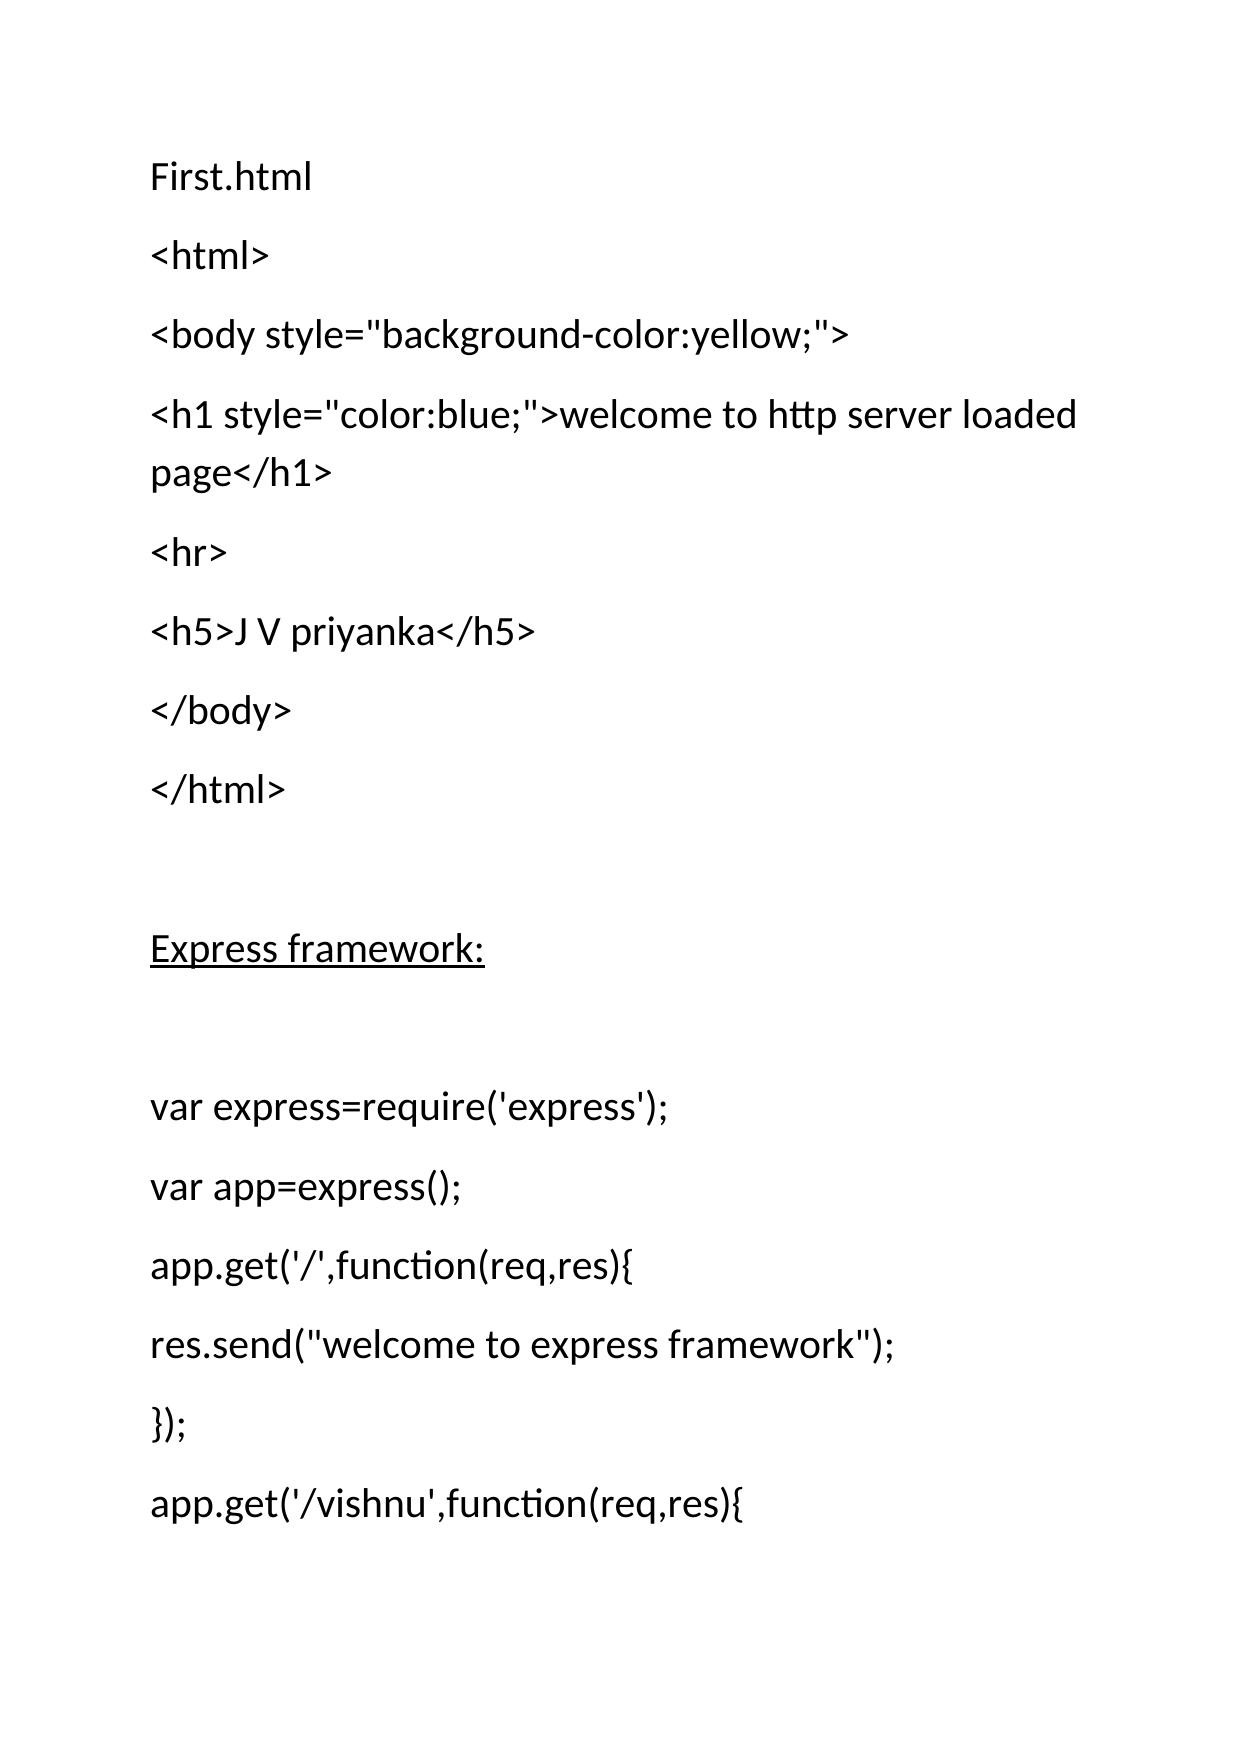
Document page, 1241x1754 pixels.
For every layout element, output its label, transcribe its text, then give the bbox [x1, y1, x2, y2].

text var express=require('express'); [150, 1080, 1090, 1131]
text app.get('/',function(req,res){ [150, 1239, 1090, 1290]
text First.html [150, 150, 1090, 201]
text <html> [150, 229, 1090, 280]
text <h5>J V priyanka</h5> [150, 605, 1090, 656]
text Express framework: [150, 922, 1090, 973]
text app.get('/vishnu',function(req,res){ [150, 1477, 1090, 1528]
text </body> [150, 684, 1090, 735]
text <body style="background-color:yellow;"> [150, 308, 1090, 359]
text }); [150, 1397, 1090, 1448]
text <hr> [150, 526, 1090, 576]
text </html> [150, 763, 1090, 814]
text res.send("welcome to express framework"); [150, 1318, 1090, 1369]
text <h1 style="color:blue;">welcome to http server loaded page</h1> [150, 388, 1090, 497]
text var app=express(); [150, 1160, 1090, 1211]
